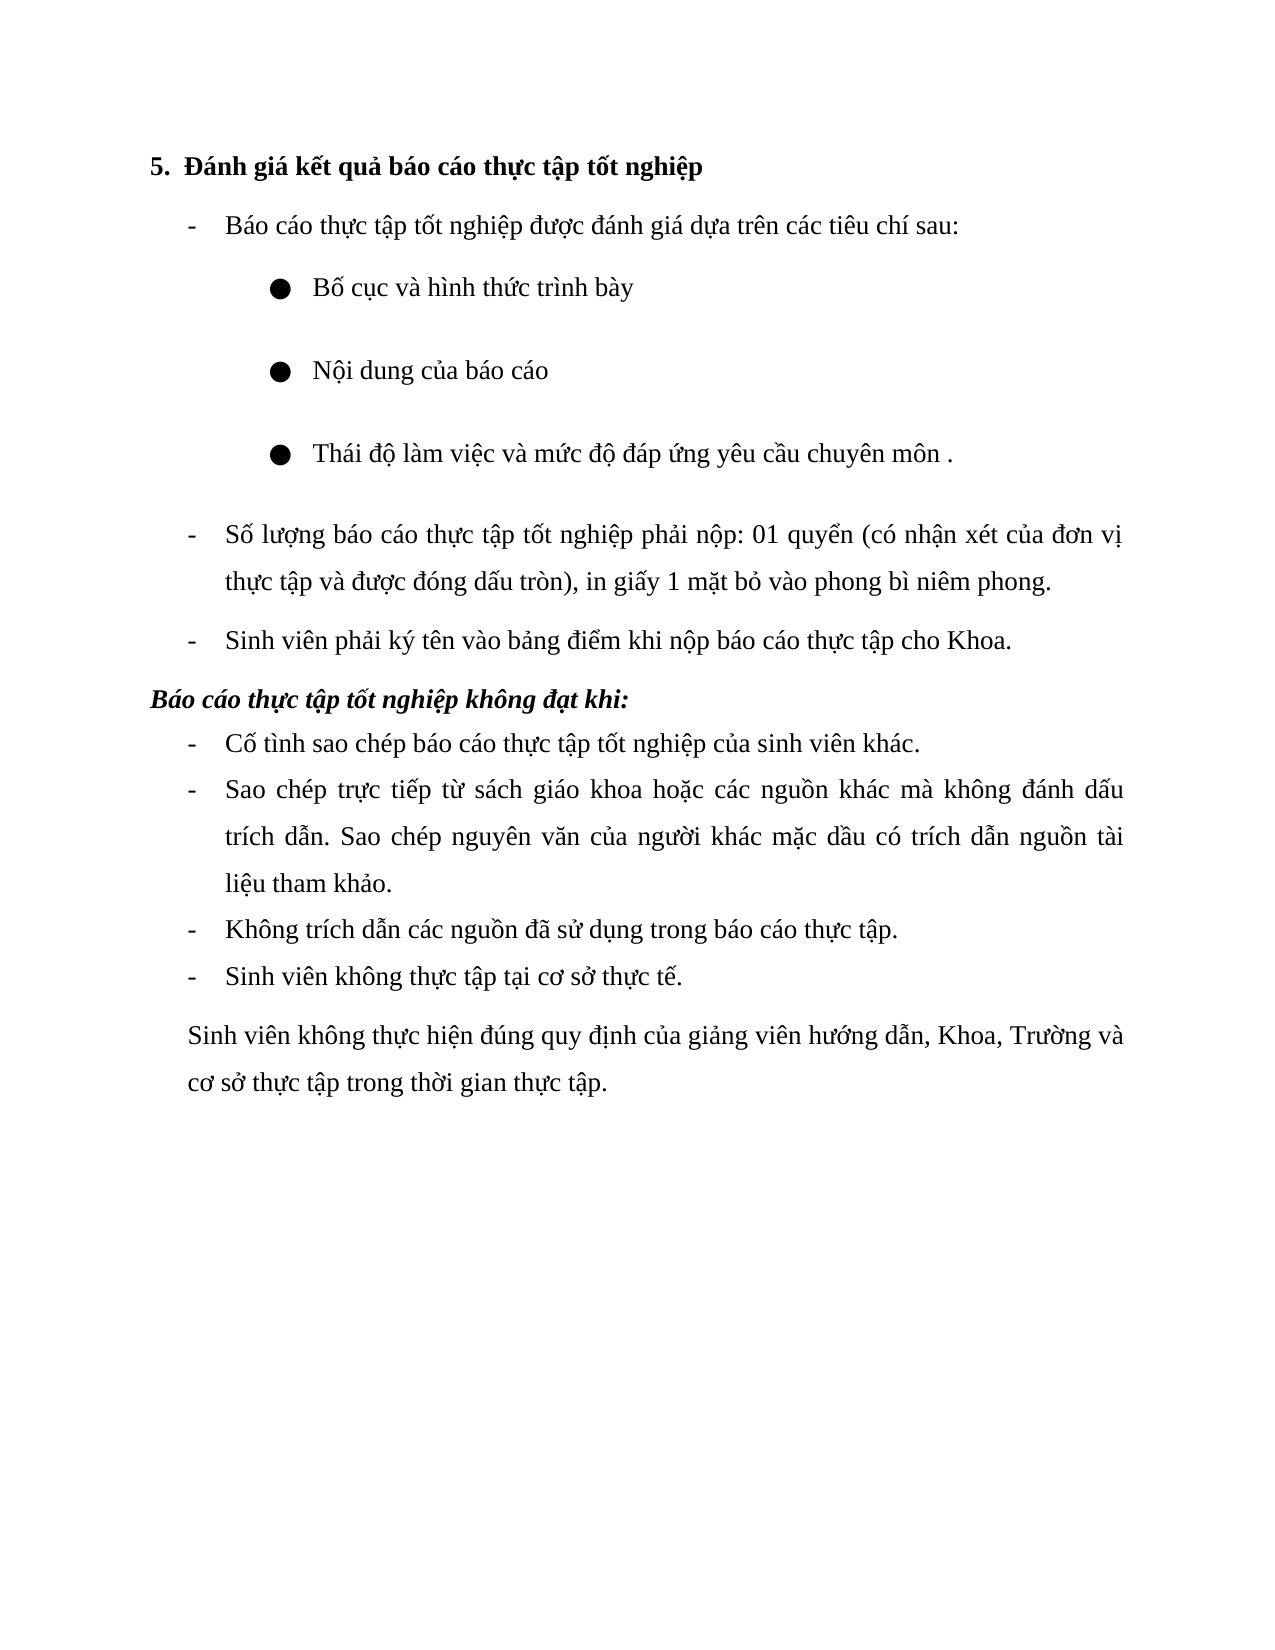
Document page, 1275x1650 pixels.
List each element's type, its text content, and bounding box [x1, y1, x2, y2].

list Bố cục và hình thức trình bày [268, 256, 1125, 311]
text Báo cáo thực tập tốt nghiệp không đạt khi: [150, 683, 1125, 714]
text Sinh viên không thực hiện đúng quy định của giảng viên hướng dẫn, Khoa, Trường và cơ sở thực tập trong thời gian thực tập. [187, 1019, 1125, 1097]
list Báo cáo thực tập tốt nghiệp được đánh giá dựa trên các tiêu chí sau: [187, 209, 1125, 240]
list Thái độ làm việc và mức độ đáp ứng yêu cầu chuyên môn . [268, 422, 1125, 478]
list Không trích dẫn các nguồn đã sử dụng trong báo cáo thực tập. [187, 913, 1125, 944]
list Cố tình sao chép báo cáo thực tập tốt nghiệp của sinh viên khác. [187, 727, 1125, 758]
text 5. Đánh giá kết quả báo cáo thực tập tốt nghiệp [150, 150, 1125, 181]
list Sinh viên phải ký tên vào bảng điểm khi nộp báo cáo thực tập cho Khoa. [187, 624, 1125, 655]
list Sao chép trực tiếp từ sách giáo khoa hoặc các nguồn khác mà không đánh dấu trích dẫn. Sao chép nguyên văn của người khác mặc dầu có trích dẫn nguồn tài liệu tham khảo. [187, 773, 1125, 898]
list Sinh viên không thực tập tại cơ sở thực tế. [187, 960, 1125, 991]
list Số lượng báo cáo thực tập tốt nghiệp phải nộp: 01 quyển (có nhận xét của đơn vị thực tập và được đóng dấu tròn), in giấy 1 mặt bỏ vào phong bì niêm phong. [187, 518, 1125, 596]
list Nội dung của báo cáo [268, 339, 1125, 394]
